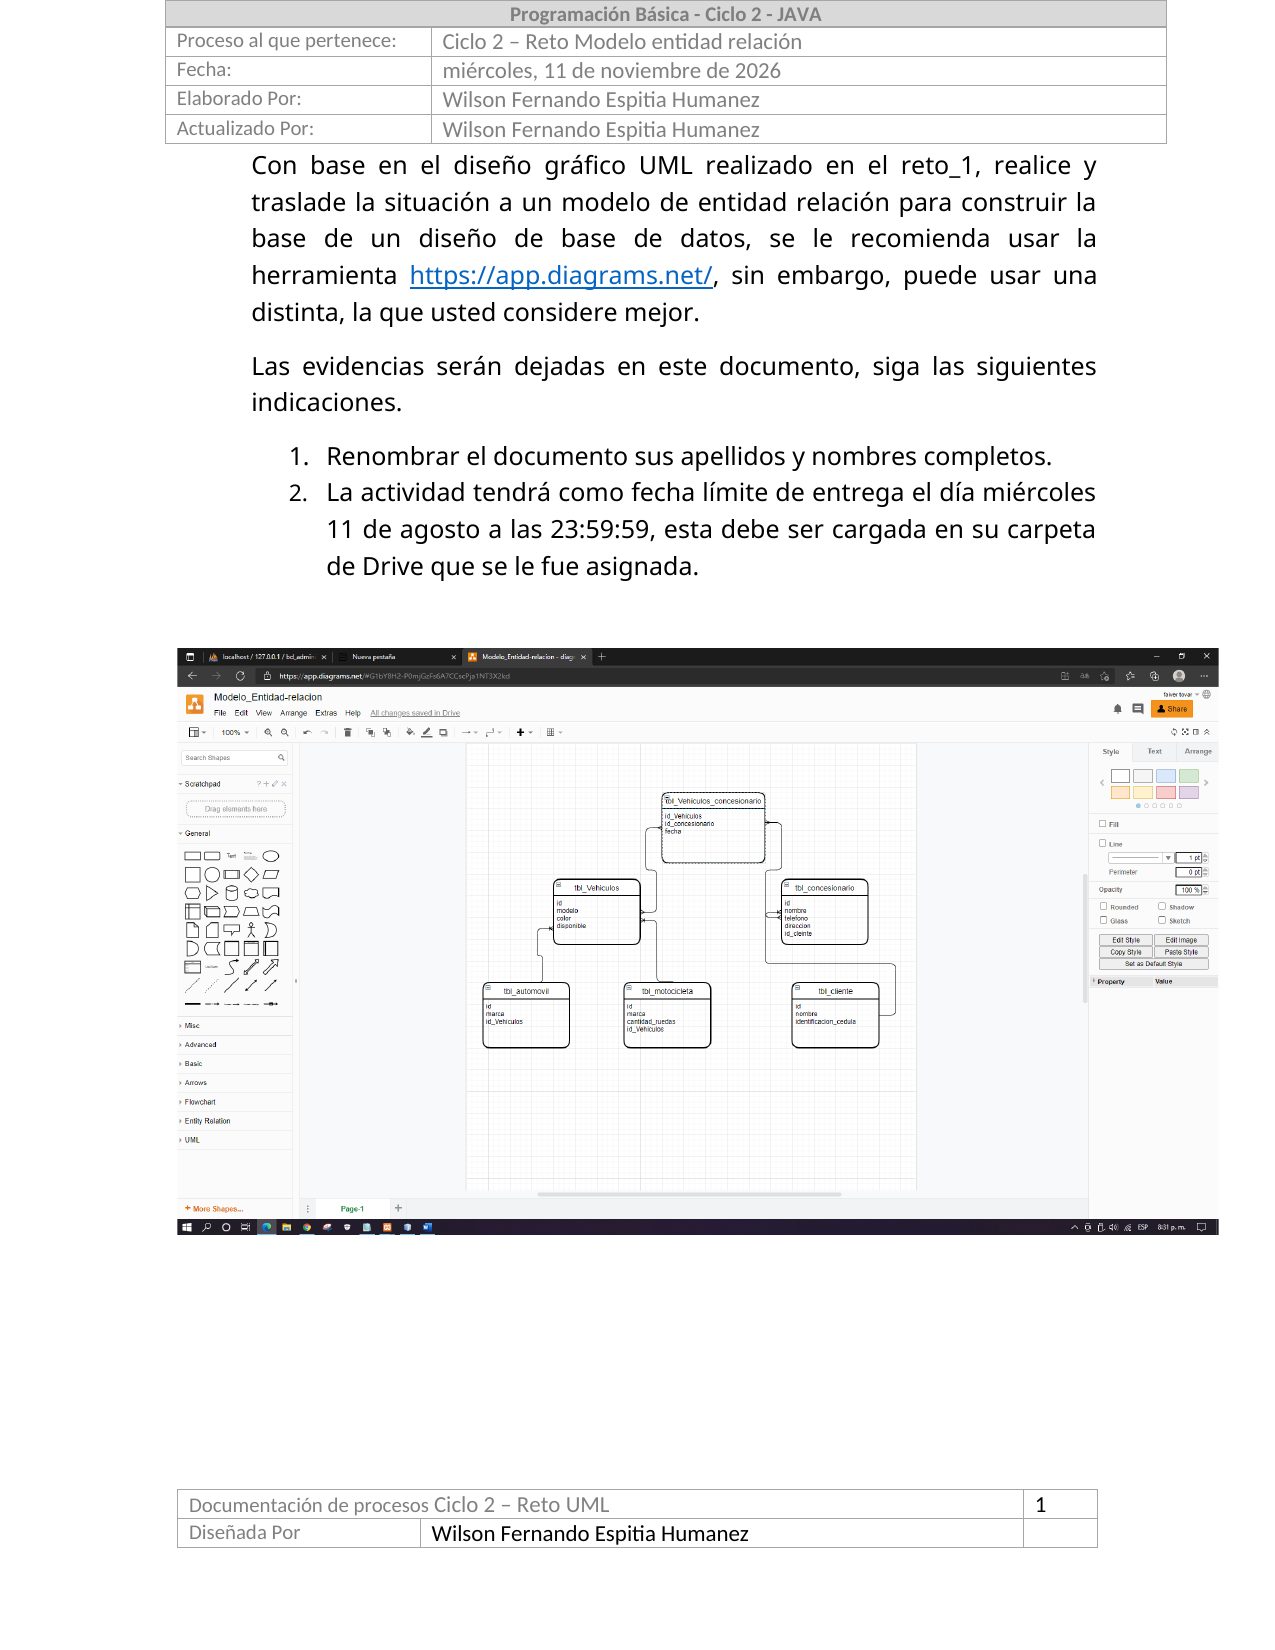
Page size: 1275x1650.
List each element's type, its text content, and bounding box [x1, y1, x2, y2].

text Con base en el diseño gráfico UML realizado en el reto_1, realice y traslade la situación a un modelo de entidad relación para construir la base de un diseño de base de datos, se le recomienda usar la herramienta https://app.diagrams.net/, sin embargo, puede usar una distinta, la que usted considere mejor. [251, 148, 1098, 329]
picture [177, 648, 1219, 1235]
list Renombrar el documento sus apellidos y nombres completos. [288, 438, 1098, 472]
text Las evidencias serán dejadas en este documento, siga las siguientes indicaciones. [251, 348, 1098, 419]
list La actividad tendrá como fecha límite de entrega el día miércoles 11 de agosto a las 23:59:59, esta debe ser cargada en su carpeta de Drive que se le fue asignada. [288, 475, 1098, 583]
